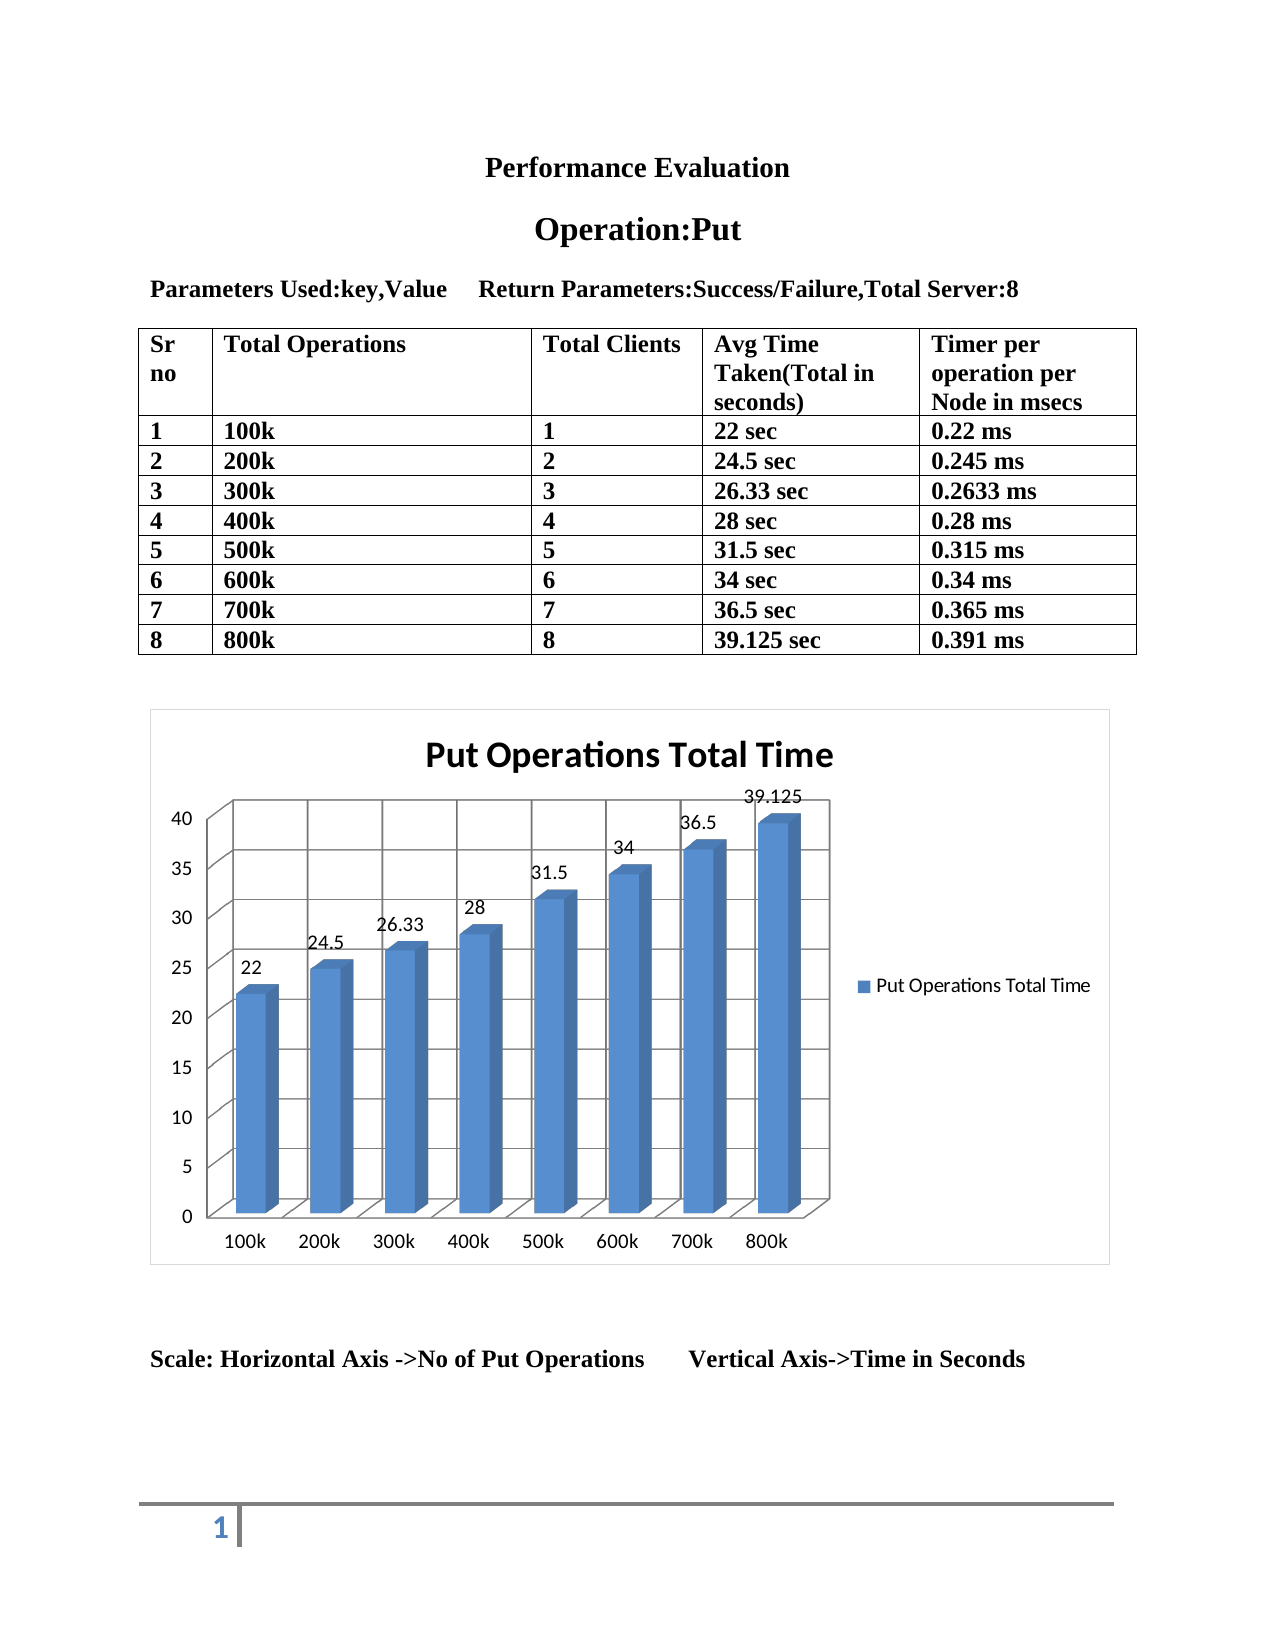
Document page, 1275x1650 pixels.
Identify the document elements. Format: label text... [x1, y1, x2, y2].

table_cell 26.33 sec [703, 476, 919, 505]
table_header Sr no [139, 329, 212, 415]
text Operation:Put [150, 209, 1125, 248]
table_cell 6 [532, 565, 702, 594]
table_cell 800k [213, 625, 531, 654]
table_cell 5 [532, 536, 702, 564]
text Scale: Horizontal Axis ->No of Put Operations Vertical Axis->Time in Seconds [150, 1344, 1125, 1373]
table_header Total Clients [532, 329, 702, 415]
table_cell 300k [213, 476, 531, 505]
table_cell 8 [139, 625, 212, 654]
table_cell 28 sec [703, 506, 919, 534]
table_cell 1 [532, 416, 702, 445]
table_cell 0.391 ms [920, 625, 1136, 654]
table_cell 100k [213, 416, 531, 445]
table_cell 3 [139, 476, 212, 505]
table_cell 700k [213, 595, 531, 624]
table_cell 22 sec [703, 416, 919, 445]
text Parameters Used:key,Value Return Parameters:Success/Failure,Total Server:8 [150, 274, 1125, 303]
table_cell 0.28 ms [920, 506, 1136, 534]
table_cell 200k [213, 446, 531, 475]
table_header Avg Time Taken(Total in seconds) [703, 329, 919, 415]
table_cell 34 sec [703, 565, 919, 594]
table_cell 1 [139, 416, 212, 445]
table_cell 0.2633 ms [920, 476, 1136, 505]
table_cell 500k [213, 536, 531, 564]
table_cell 31.5 sec [703, 536, 919, 564]
table_cell 7 [139, 595, 212, 624]
table_cell 0.34 ms [920, 565, 1136, 594]
table_cell 5 [139, 536, 212, 564]
table_cell 4 [139, 506, 212, 534]
table_cell 8 [532, 625, 702, 654]
table_cell 0.365 ms [920, 595, 1136, 624]
table_cell 36.5 sec [703, 595, 919, 624]
table_cell 6 [139, 565, 212, 594]
table_cell 600k [213, 565, 531, 594]
table_cell 3 [532, 476, 702, 505]
table_header Timer per operation per Node in msecs [920, 329, 1136, 415]
table_cell 2 [532, 446, 702, 475]
table_cell 39.125 sec [703, 625, 919, 654]
table_cell 4 [532, 506, 702, 534]
table_cell 0.245 ms [920, 446, 1136, 475]
table_cell 400k [213, 506, 531, 534]
table_cell 0.22 ms [920, 416, 1136, 445]
table_header Total Operations [213, 329, 531, 415]
table_cell 0.315 ms [920, 536, 1136, 564]
table_cell 7 [532, 595, 702, 624]
text Performance Evaluation [150, 150, 1125, 183]
table_cell 2 [139, 446, 212, 475]
table_cell 24.5 sec [703, 446, 919, 475]
